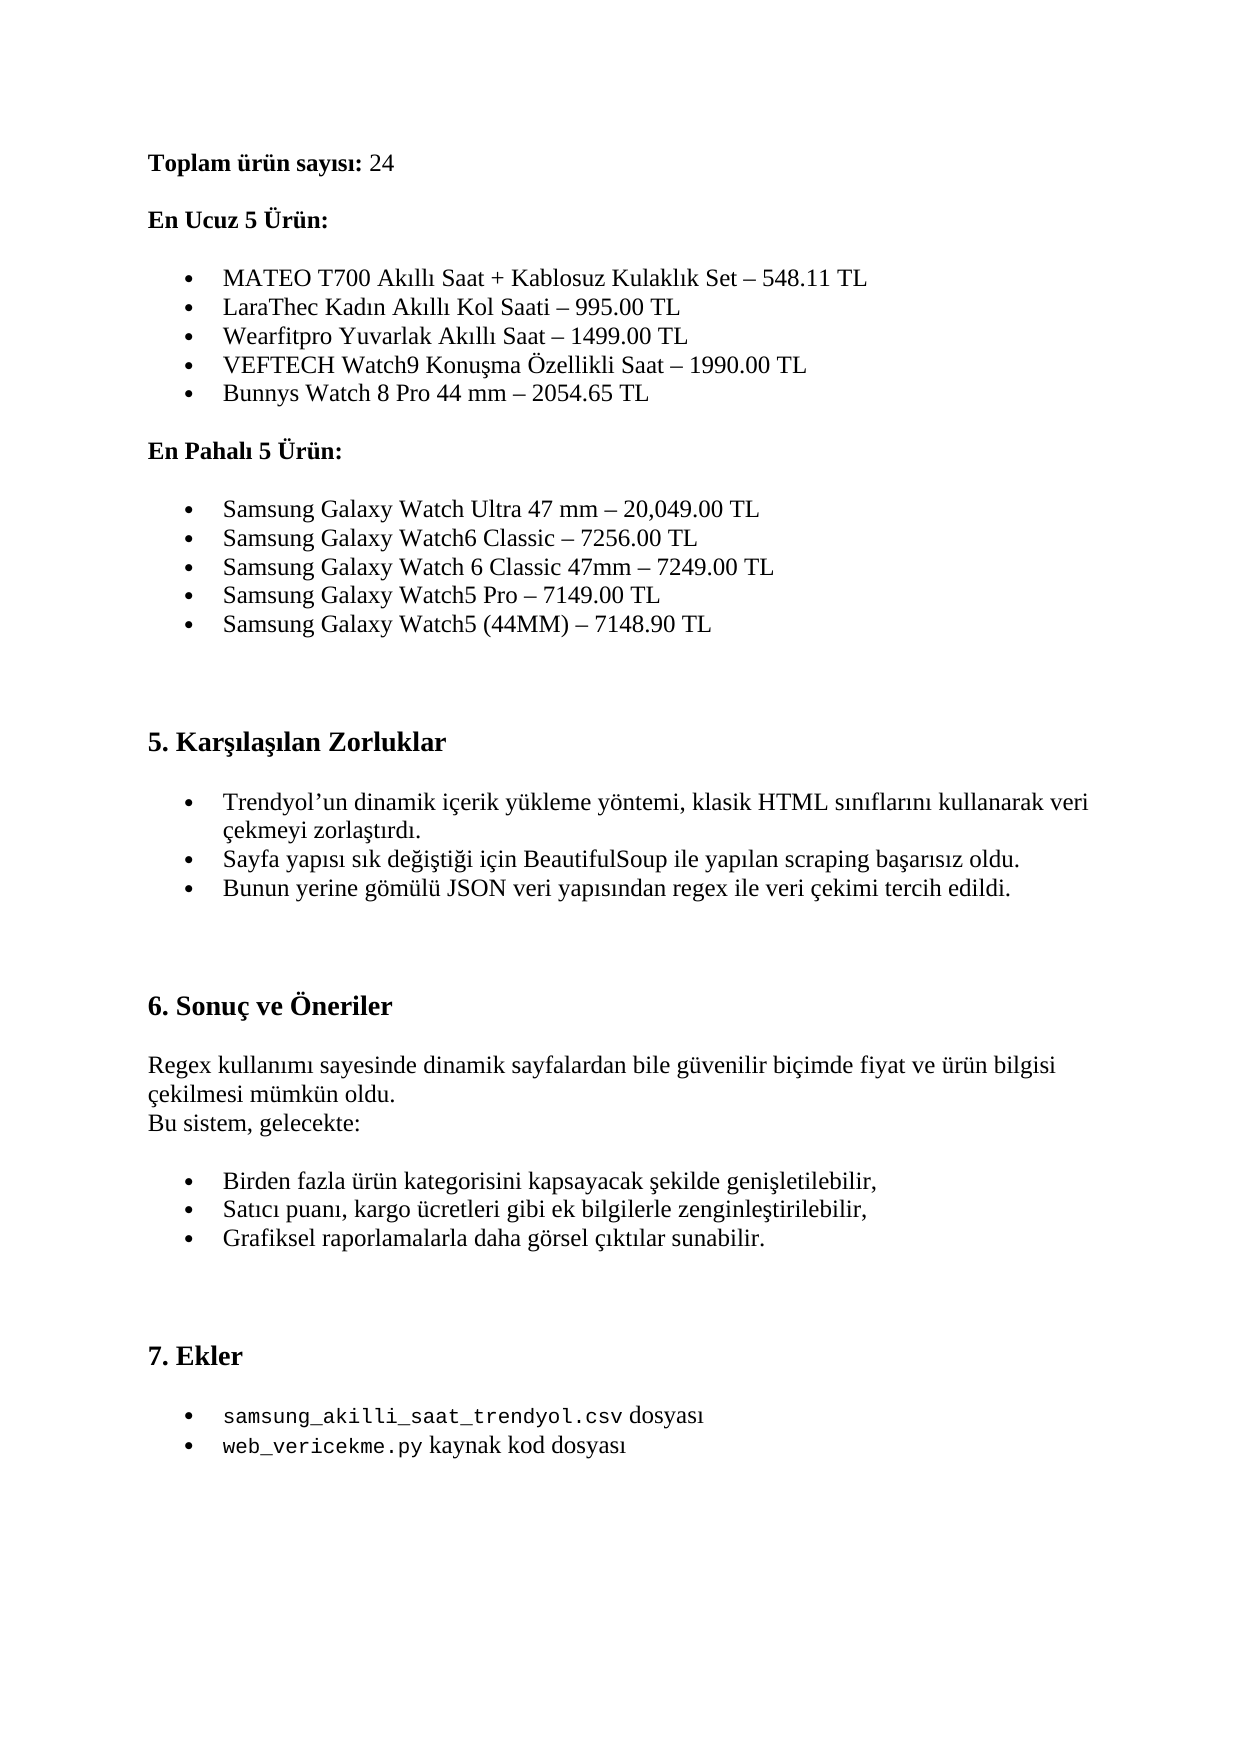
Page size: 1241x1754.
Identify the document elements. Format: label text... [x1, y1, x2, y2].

list Birden fazla ürün kategorisini kapsayacak şekilde genişletilebilir, [185, 1166, 1093, 1194]
list Satıcı puanı, kargo ücretleri gibi ek bilgilerle zenginleştirilebilir, [185, 1194, 1093, 1223]
list LaraThec Kadın Akıllı Kol Saati – 995.00 TL [185, 292, 1093, 321]
list Sayfa yapısı sık değiştiği için BeautifulSoup ile yapılan scraping başarısız oldu. [185, 844, 1093, 873]
list Samsung Galaxy Watch5 Pro – 7149.00 TL [185, 581, 1093, 609]
text 6. Sonuç ve Öneriler [148, 989, 1093, 1021]
list Samsung Galaxy Watch Ultra 47 mm – 20,049.00 TL [185, 494, 1093, 523]
text En Pahalı 5 Ürün: [148, 436, 1093, 465]
list Bunnys Watch 8 Pro 44 mm – 2054.65 TL [185, 378, 1093, 407]
list Bunun yerine gömülü JSON veri yapısından regex ile veri çekimi tercih edildi. [185, 873, 1093, 902]
text 7. Ekler [148, 1339, 1093, 1371]
text Toplam ürün sayısı: 24 [148, 148, 1093, 176]
list Trendyol’un dinamik içerik yükleme yöntemi, klasik HTML sınıflarını kullanarak veri çekmeyi zorlaştırdı. [185, 787, 1093, 844]
list web_vericekme.py kaynak kod dosyası [185, 1430, 1093, 1460]
list Samsung Galaxy Watch 6 Classic 47mm – 7249.00 TL [185, 552, 1093, 581]
text En Ucuz 5 Ürün: [148, 206, 1093, 234]
list VEFTECH Watch9 Konuşma Özellikli Saat – 1990.00 TL [185, 350, 1093, 378]
text 5. Karşılaşılan Zorluklar [148, 725, 1093, 757]
list Wearfitpro Yuvarlak Akıllı Saat – 1499.00 TL [185, 321, 1093, 350]
list Grafiksel raporlamalarla daha görsel çıktılar sunabilir. [185, 1223, 1093, 1252]
list Samsung Galaxy Watch5 (44MM) – 7148.90 TL [185, 609, 1093, 638]
text Regex kullanımı sayesinde dinamik sayfalardan bile güvenilir biçimde fiyat ve ürün bilgisi çekilmesi mümkün oldu. Bu sistem, gelecekte: [148, 1050, 1093, 1137]
list samsung_akilli_saat_trendyol.csv dosyası [185, 1401, 1093, 1430]
list Samsung Galaxy Watch6 Classic – 7256.00 TL [185, 523, 1093, 552]
list MATEO T700 Akıllı Saat + Kablosuz Kulaklık Set – 548.11 TL [185, 263, 1093, 292]
